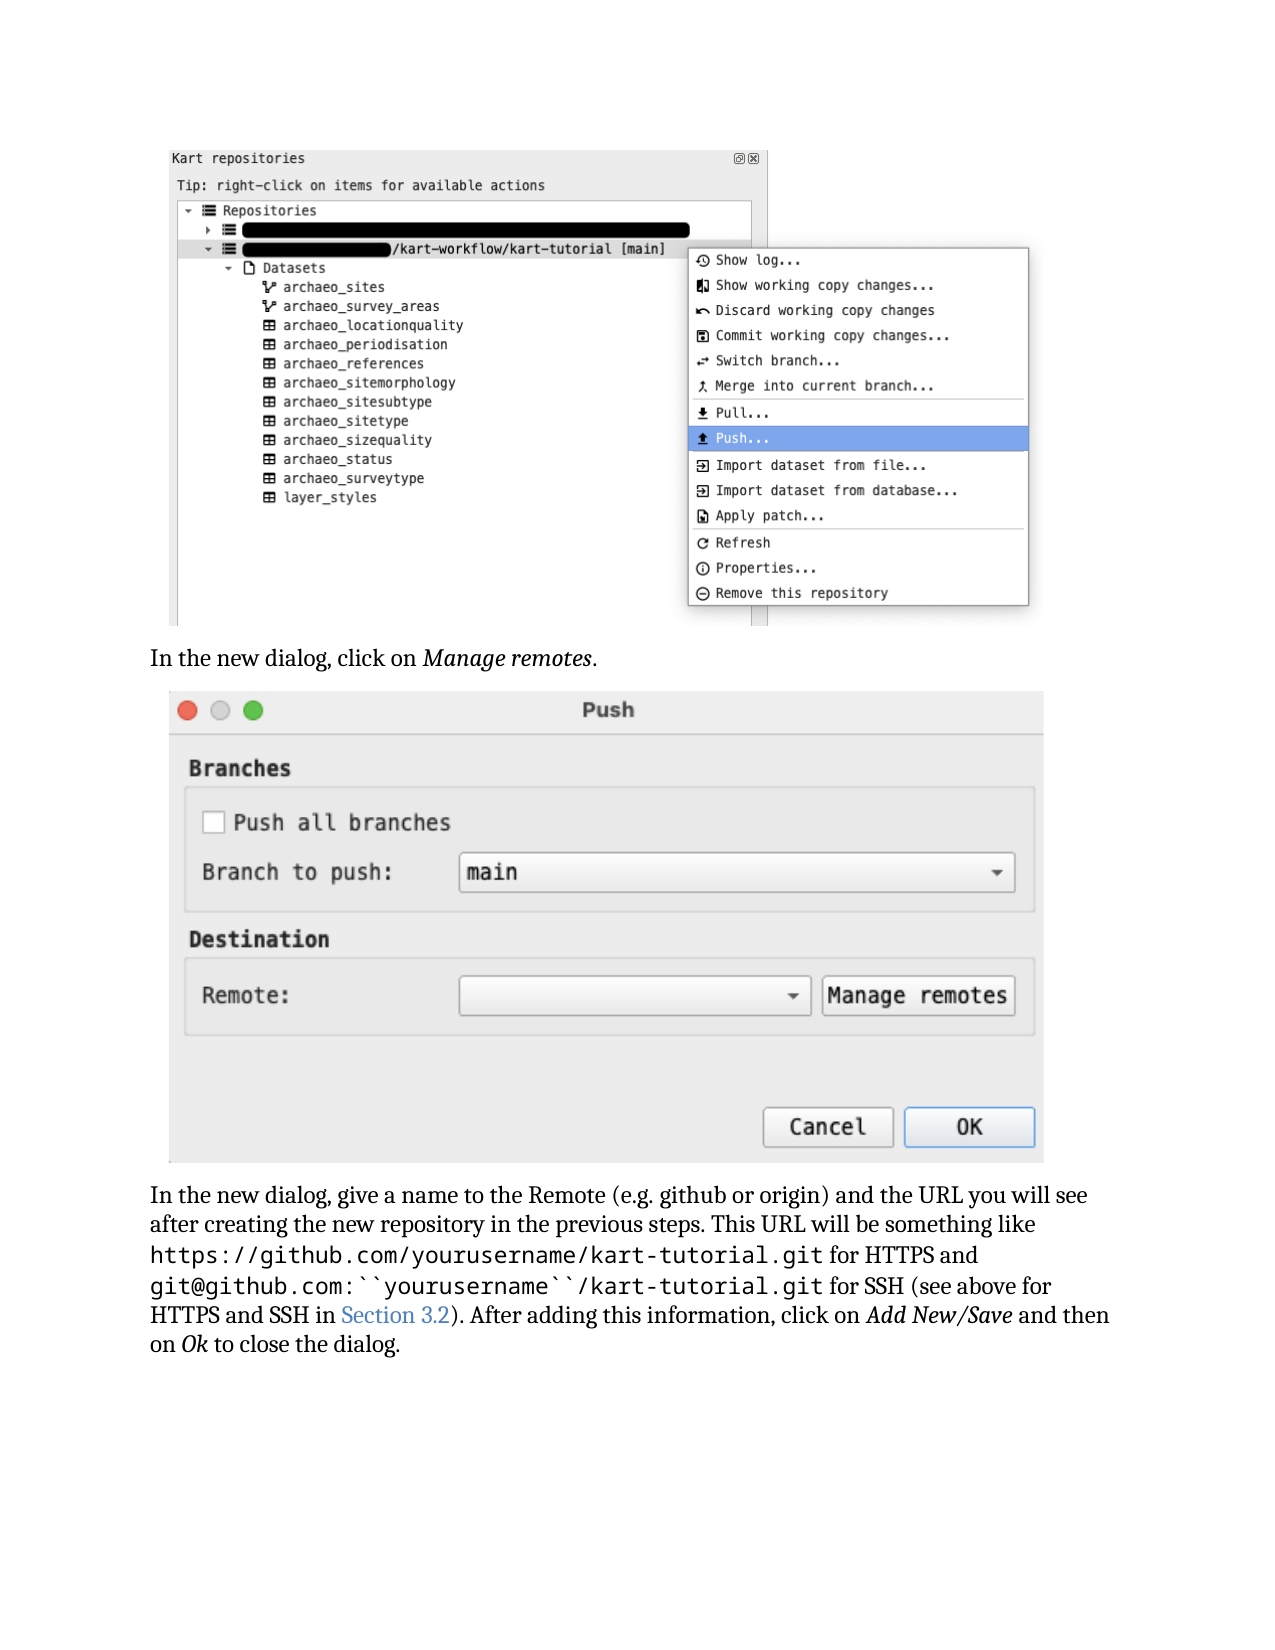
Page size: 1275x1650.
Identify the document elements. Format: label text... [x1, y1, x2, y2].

picture [168, 150, 1044, 626]
picture [168, 691, 1044, 1163]
text In the new dialog, click on Manage remotes. [150, 644, 1125, 673]
text In the new dialog, give a name to the Remote (e.g. github or origin) and the URL you will see after creating the new repository in the previous steps. This URL will be something like https://github.com/yourusername/kart-tutorial.git for HTTPS and git@github.com:``yourusername``/kart-tutorial.git for SSH (see above for HTTPS and SSH in Section 3.2). After adding this information, click on Add New/Save and then on Ok to close the dialog. [150, 1181, 1125, 1359]
